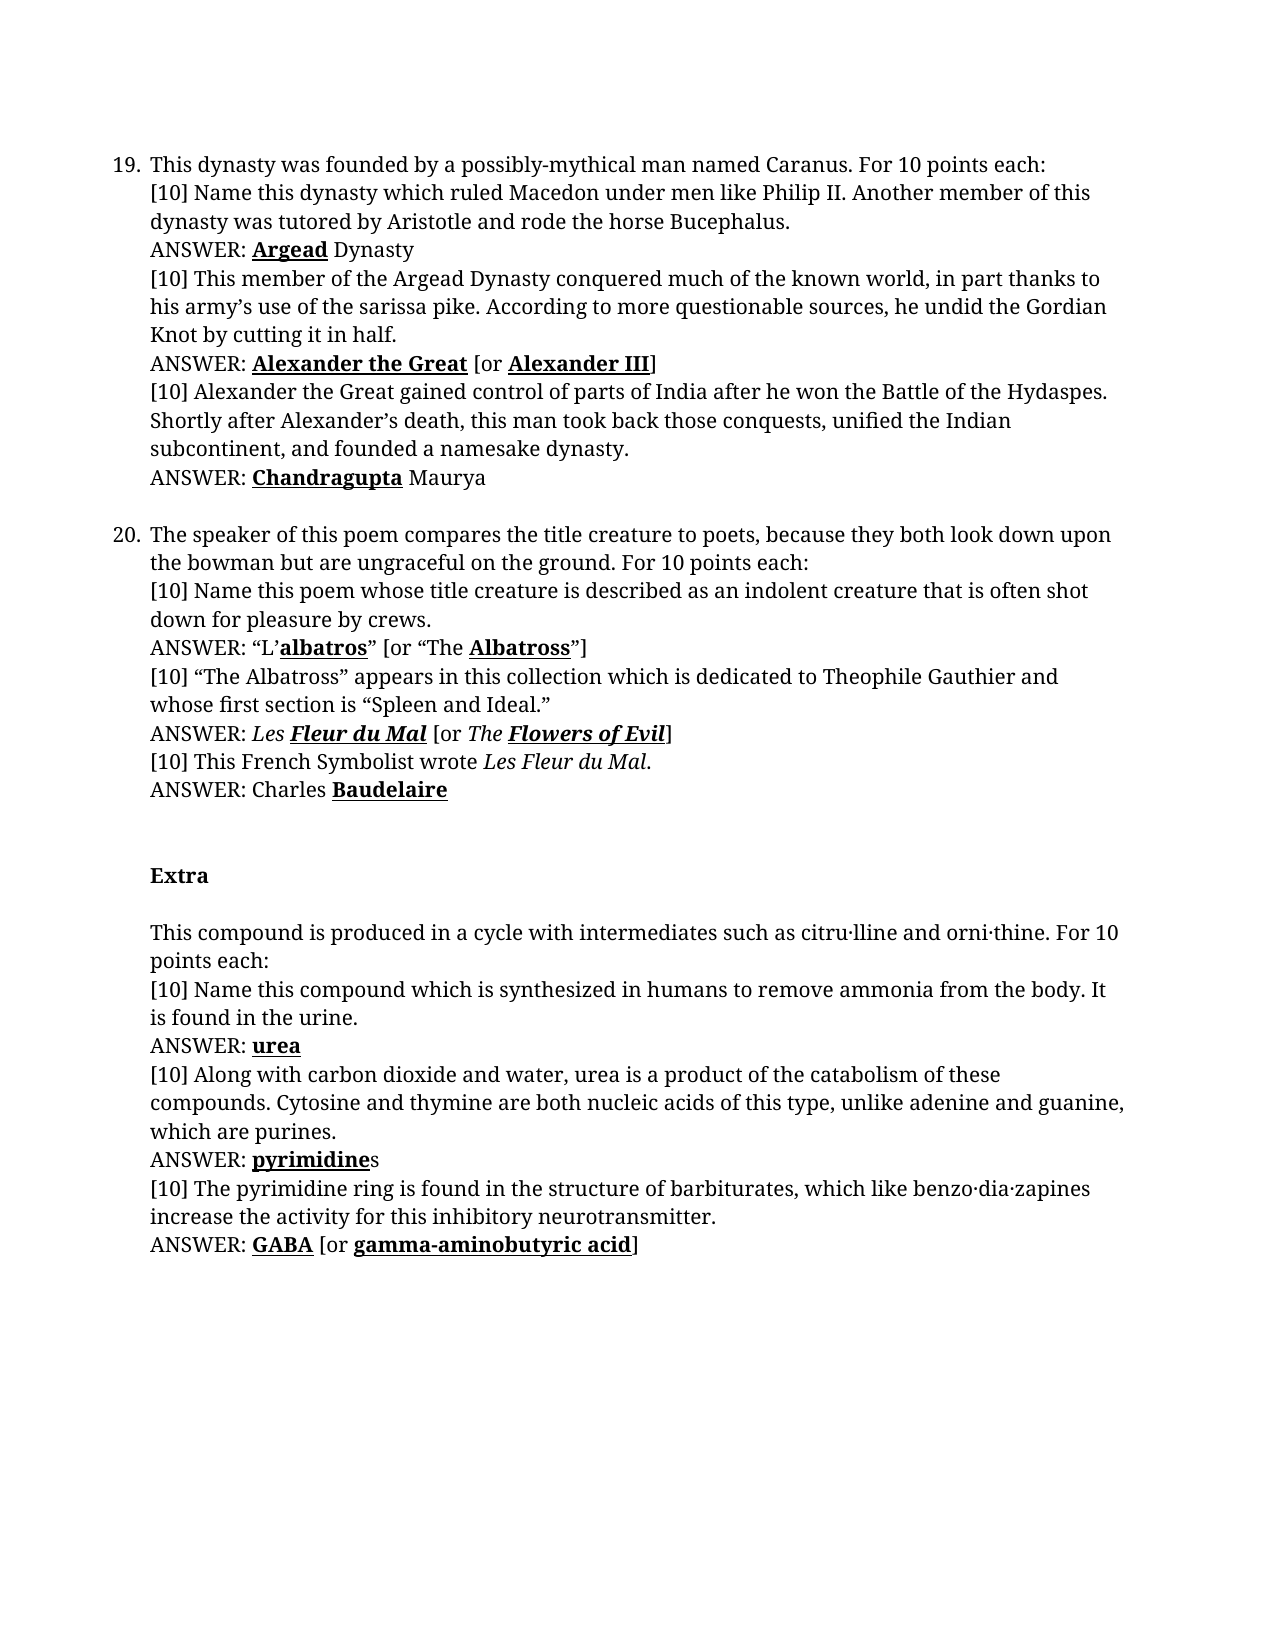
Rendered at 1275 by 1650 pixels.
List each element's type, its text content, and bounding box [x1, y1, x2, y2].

list The speaker of this poem compares the title creature to poets, because they both look down upon the bowman but are ungraceful on the ground. For 10 points each: [112, 520, 1125, 577]
list ANSWER: Alexander the Great [or Alexander III] [150, 349, 1125, 377]
text This compound is produced in a cycle with intermediates such as citru·lline and orni·thine. For 10 points each: [10] Name this compound which is synthesized in humans to remove ammonia from the body. It is found in the urine. ANSWER: urea [10] Along with carbon dioxide and water, urea is a product of the catabolism of these compounds. Cytosine and thymine are both nucleic acids of this type, unlike adenine and guanine, which are purines. ANSWER: pyrimidines [10] The pyrimidine ring is found in the structure of barbiturates, which like benzo·dia·zapines increase the activity for this inhibitory neurotransmitter. ANSWER: GABA [or gamma-aminobutyric acid] [150, 918, 1125, 1259]
list [10] “The Albatross” appears in this collection which is dedicated to Theophile Gauthier and whose first section is “Spleen and Ideal.” [150, 662, 1125, 719]
list [10] Name this dynasty which ruled Macedon under men like Philip II. Another member of this dynasty was tutored by Aristotle and rode the horse Bucephalus. [150, 178, 1125, 235]
list This dynasty was founded by a possibly-mythical man named Caranus. For 10 points each: [112, 150, 1125, 178]
list [10] This French Symbolist wrote Les Fleur du Mal. [150, 747, 1125, 776]
list [10] Name this poem whose title creature is described as an indolent creature that is often shot down for pleasure by crews. [150, 577, 1125, 633]
list [10] Alexander the Great gained control of parts of India after he won the Battle of the Hydaspes. Shortly after Alexander’s death, this man took back those conquests, unified the Indian subcontinent, and founded a namesake dynasty. [150, 377, 1125, 463]
list ANSWER: “L’albatros” [or “The Albatross”] [150, 633, 1125, 662]
list ANSWER: Argead Dynasty [150, 235, 1125, 264]
text Extra [150, 861, 1125, 889]
list ANSWER: Les Fleur du Mal [or The Flowers of Evil] [150, 719, 1125, 747]
list ANSWER: Charles Baudelaire [150, 776, 1125, 804]
list [10] This member of the Argead Dynasty conquered much of the known world, in part thanks to his army’s use of the sarissa pike. According to more questionable sources, he undid the Gordian Knot by cutting it in half. [150, 264, 1125, 349]
list ANSWER: Chandragupta Maurya [150, 463, 1125, 491]
